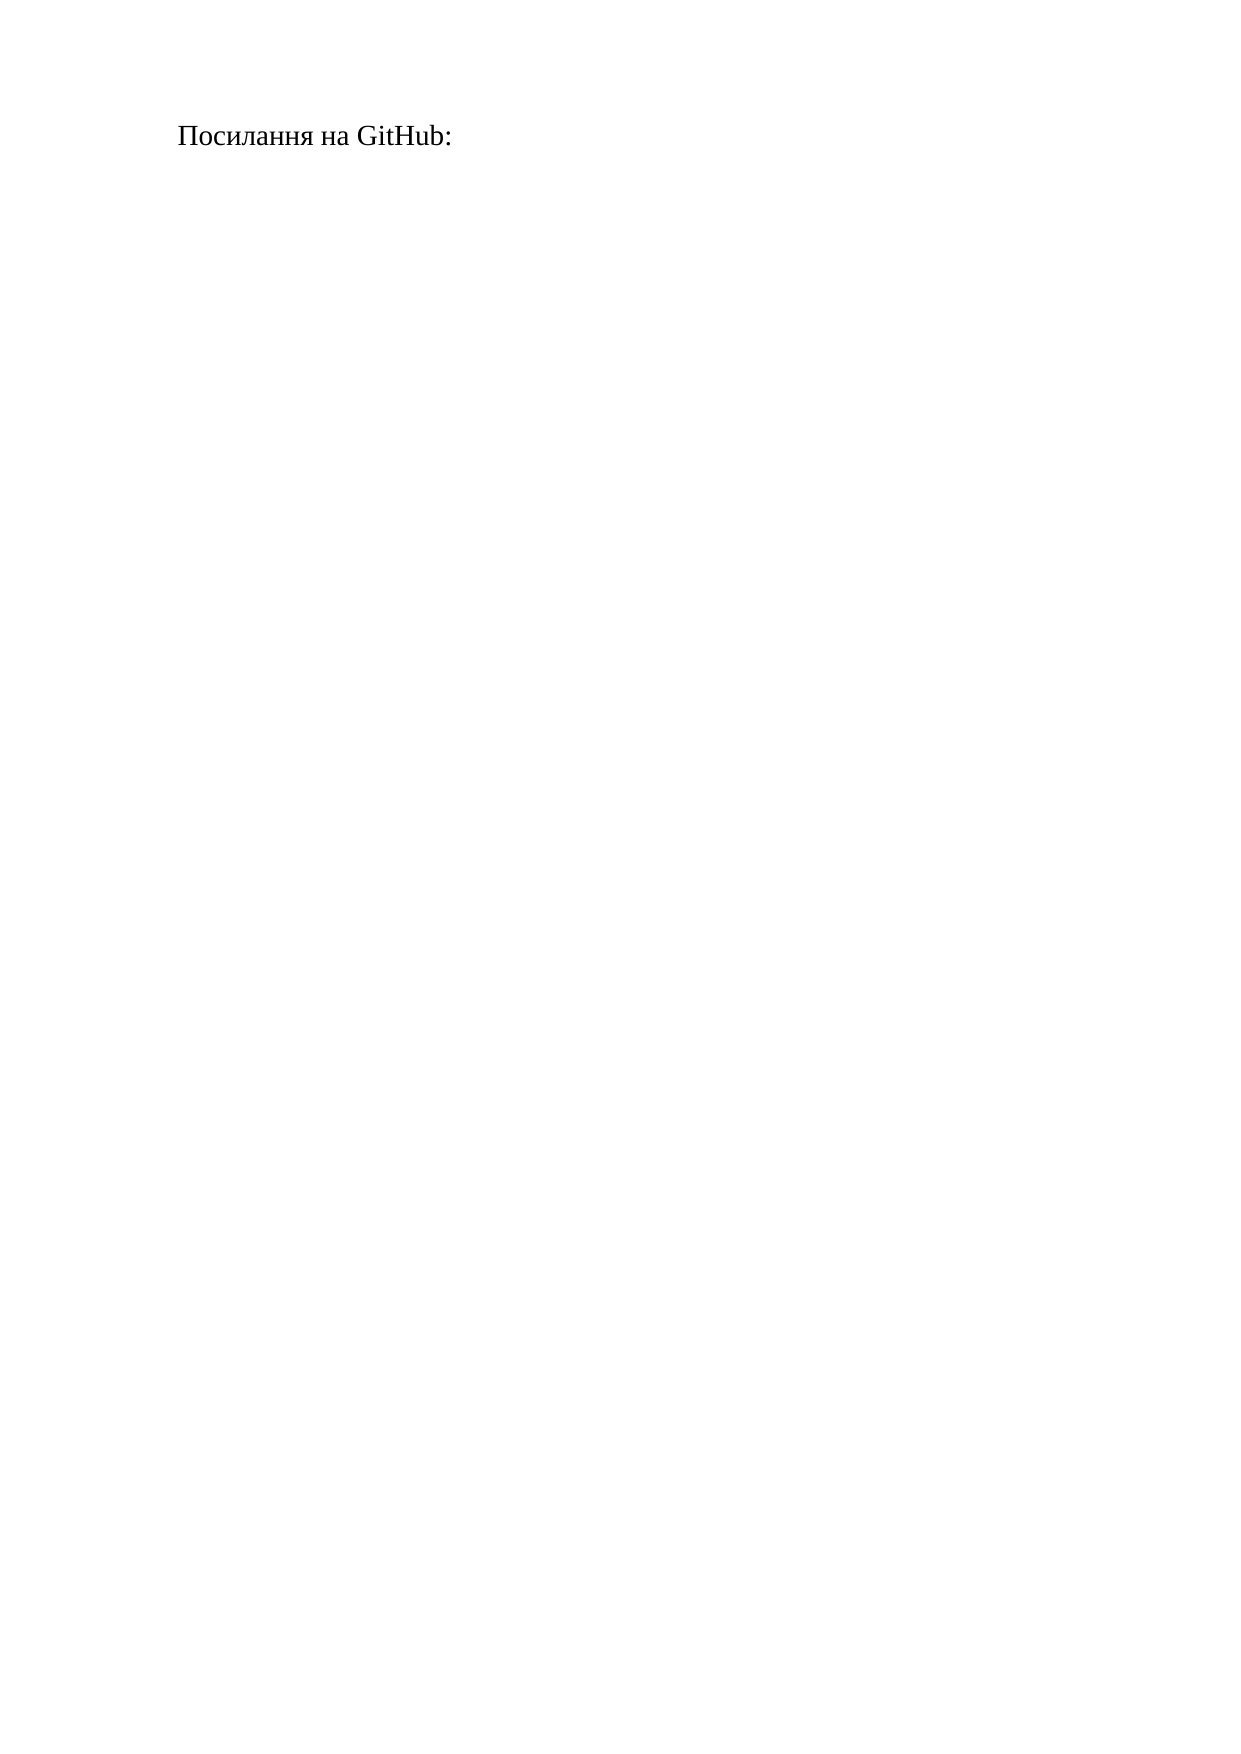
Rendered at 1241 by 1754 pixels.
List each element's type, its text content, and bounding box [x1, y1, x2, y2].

text Посилання на GitHub: [177, 118, 1152, 152]
